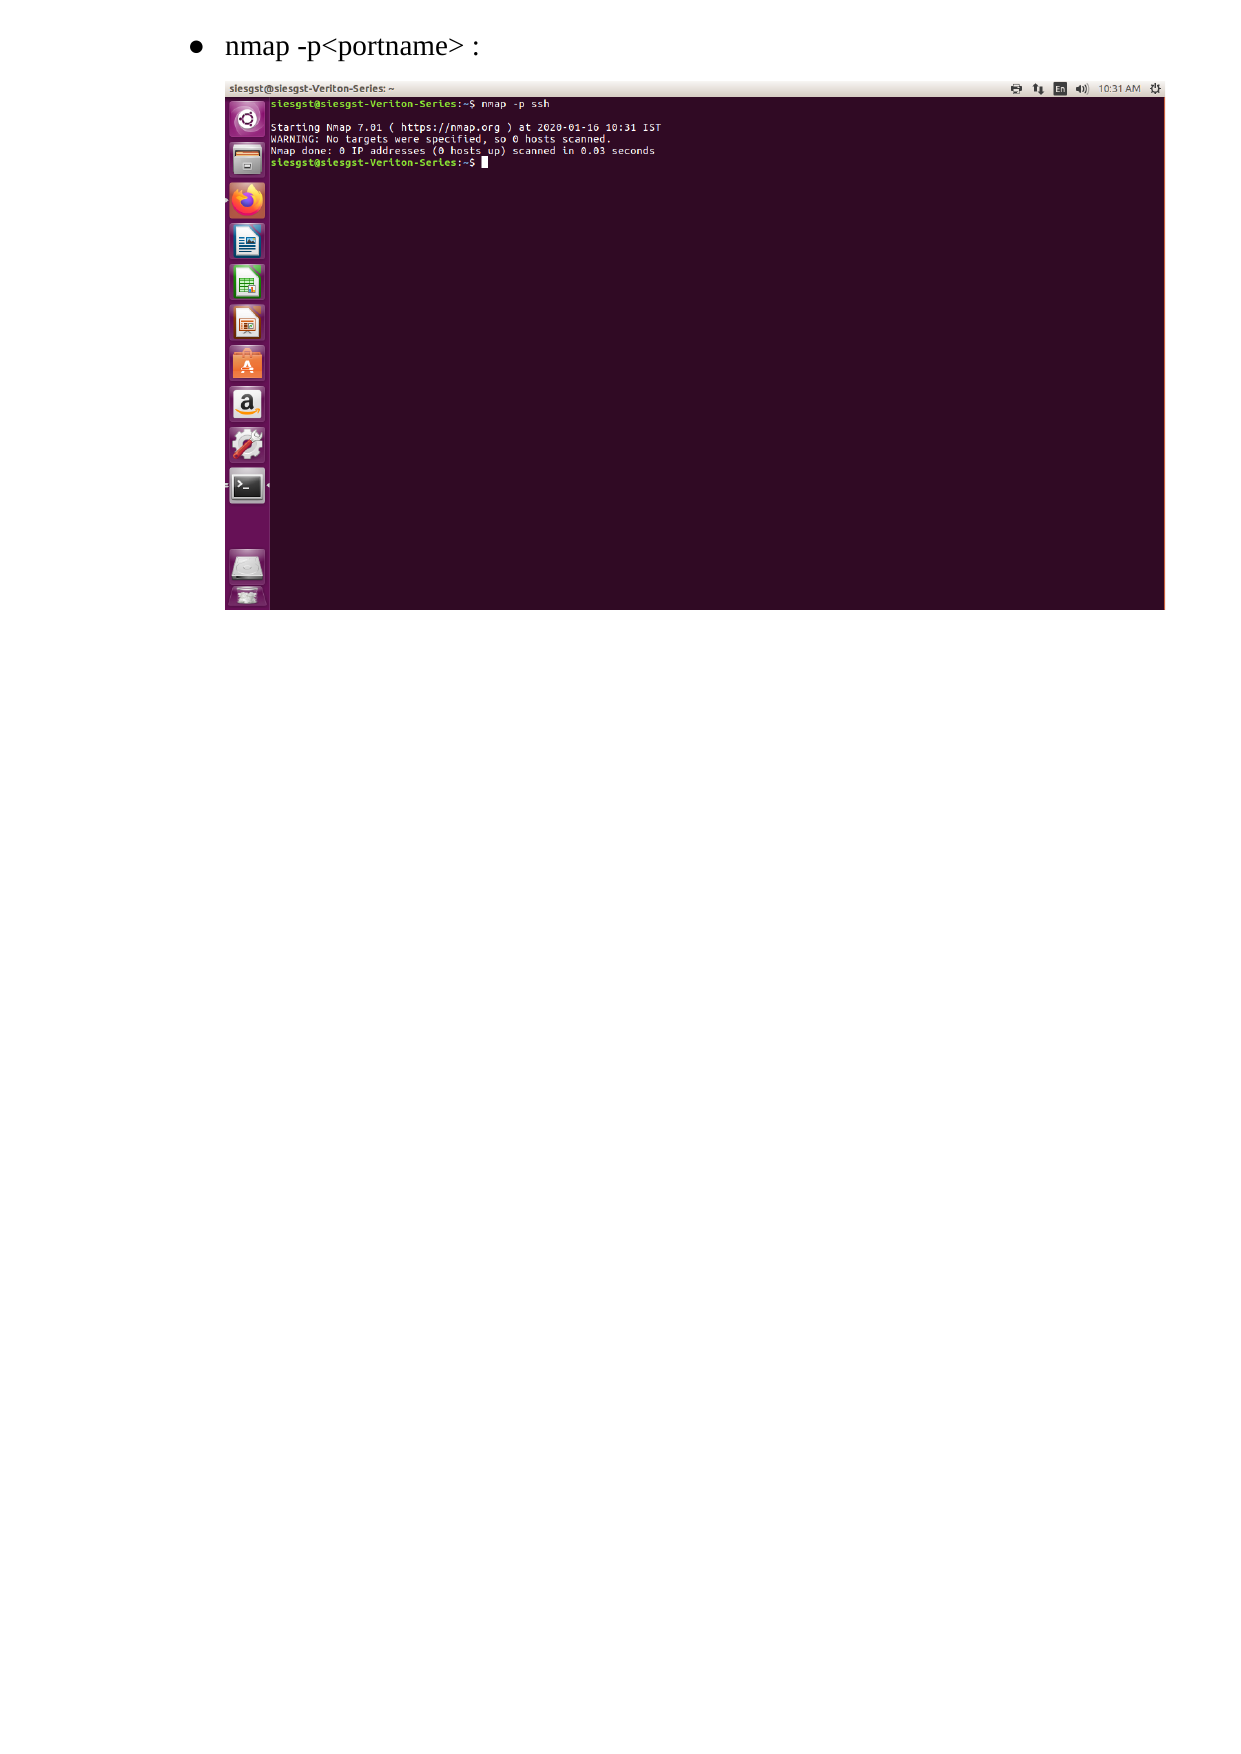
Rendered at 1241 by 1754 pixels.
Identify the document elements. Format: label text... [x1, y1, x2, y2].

list nmap -p<portname> : [187, 28, 1090, 62]
picture [225, 81, 1166, 610]
